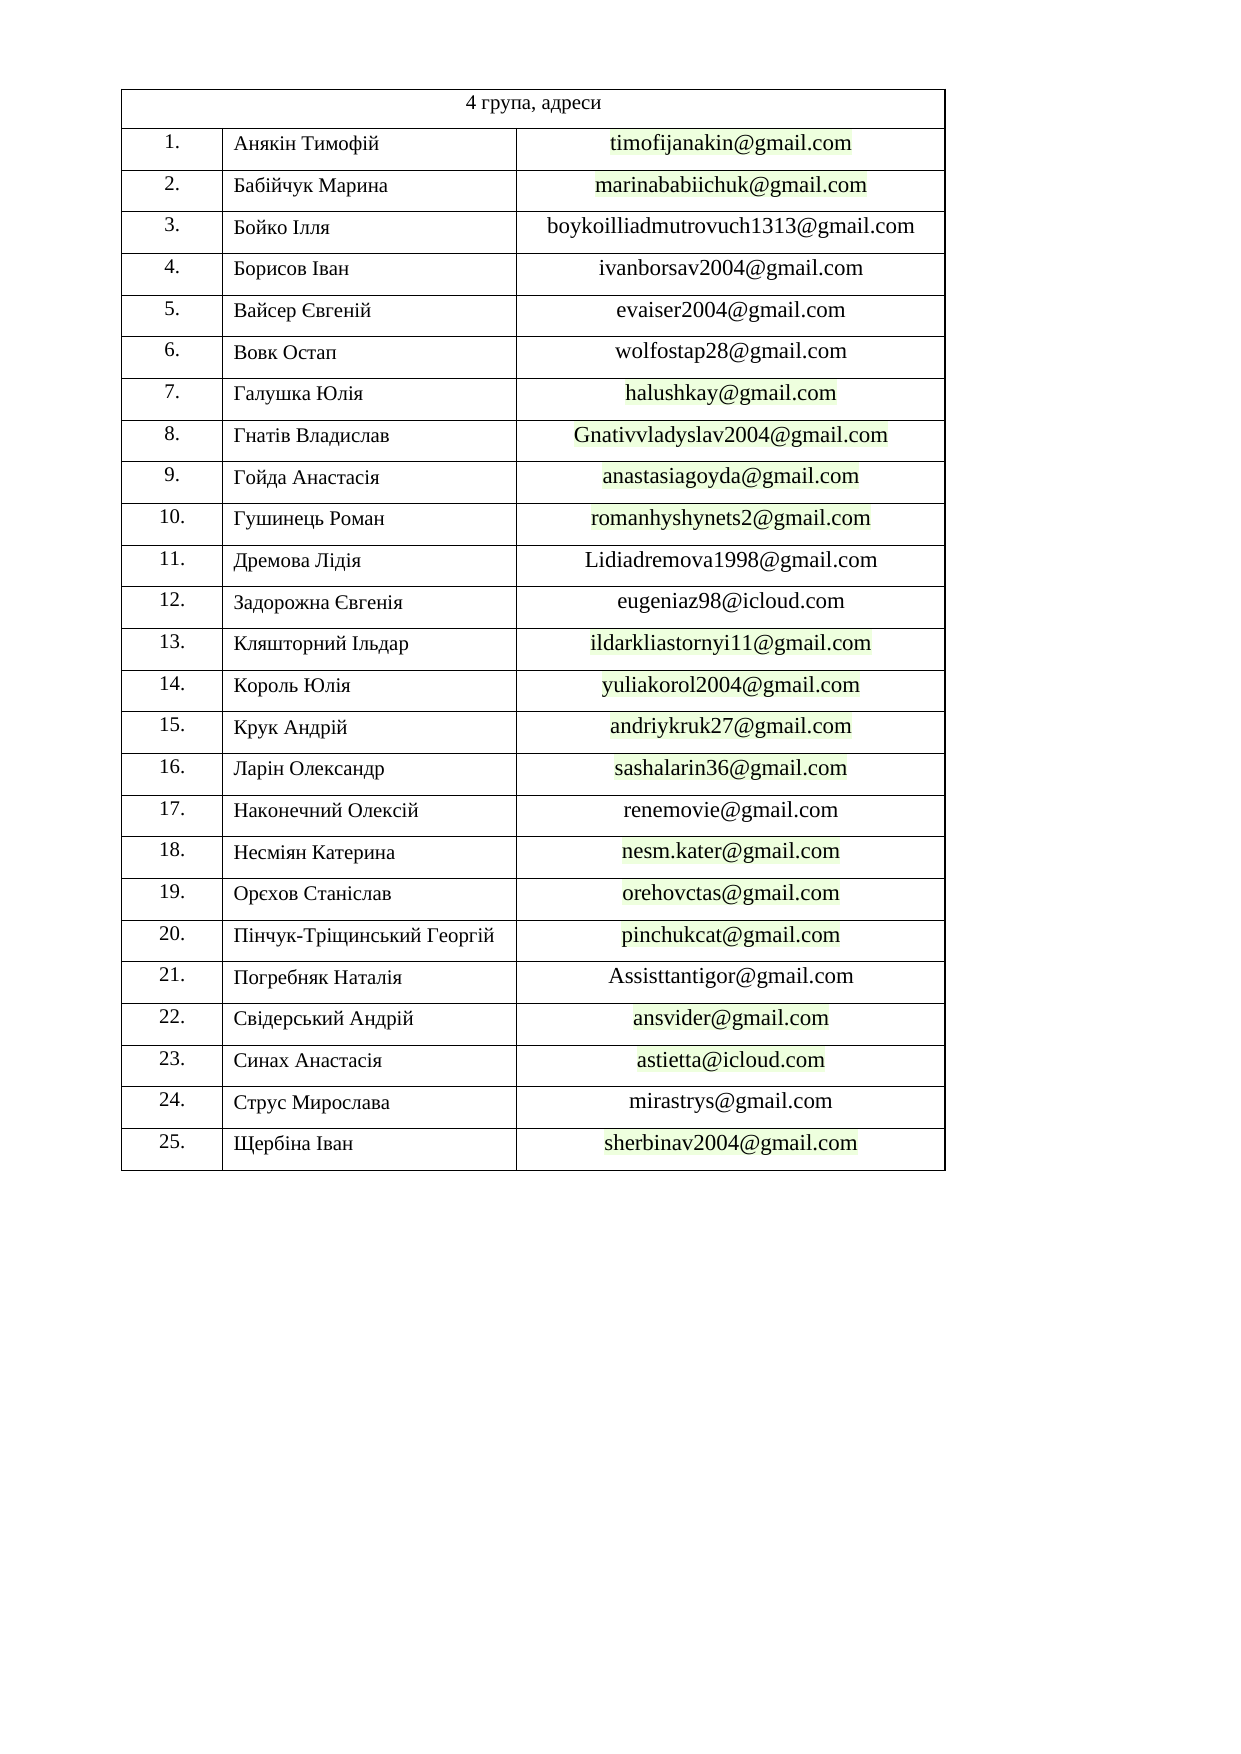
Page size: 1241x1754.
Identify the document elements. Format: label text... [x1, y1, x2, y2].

table_cell 3. [122, 212, 222, 253]
table_cell 8. [122, 421, 222, 461]
table_cell 21. [122, 962, 222, 1003]
table_cell Щербіна Іван [223, 1129, 516, 1169]
table_cell eugeniaz98@icloud.com [517, 587, 944, 628]
table_cell 5. [122, 296, 222, 336]
table_cell 22. [122, 1004, 222, 1044]
table_cell orehovctas@gmail.com [517, 879, 944, 919]
table_cell 18. [122, 837, 222, 878]
table_cell 15. [122, 712, 222, 753]
table_cell ivanborsav2004@gmail.com [517, 254, 944, 294]
table_cell Assisttantigor@gmail.com [517, 962, 944, 1003]
table_cell halushkay@gmail.com [517, 379, 944, 419]
table_cell renemovie@gmail.com [517, 796, 944, 836]
table_cell 23. [122, 1046, 222, 1086]
table_cell Кляшторний Ільдар [223, 629, 516, 669]
table_cell astietta@icloud.com [517, 1046, 944, 1086]
table_cell yuliakorol2004@gmail.com [517, 671, 944, 711]
table_cell wolfostap28@gmail.com [517, 337, 944, 378]
table_cell 16. [122, 754, 222, 794]
table_header 4 група, адреси [122, 90, 944, 128]
table_cell Галушка Юлія [223, 379, 516, 419]
table_cell mirastrys@gmail.com [517, 1087, 944, 1128]
table_cell Гнатів Владислав [223, 421, 516, 461]
table_cell Ларін Олександр [223, 754, 516, 794]
table_cell Вайсер Євгеній [223, 296, 516, 336]
table_cell 10. [122, 504, 222, 544]
table_cell Король Юлія [223, 671, 516, 711]
table_cell Борисов Іван [223, 254, 516, 294]
table_cell 19. [122, 879, 222, 919]
table_cell 9. [122, 462, 222, 503]
table_cell evaiser2004@gmail.com [517, 296, 944, 336]
table_cell ansvider@gmail.com [517, 1004, 944, 1044]
table_cell Свідерський Андрій [223, 1004, 516, 1044]
table_cell 14. [122, 671, 222, 711]
table_cell marinababiichuk@gmail.com [517, 171, 944, 211]
table_cell 24. [122, 1087, 222, 1128]
table_cell Бойко Ілля [223, 212, 516, 253]
table_cell 6. [122, 337, 222, 378]
table_cell Орєхов Станіслав [223, 879, 516, 919]
table_cell Задорожна Євгенія [223, 587, 516, 628]
table_cell Lidiadremova1998@gmail.com [517, 546, 944, 586]
table_cell andriykruk27@gmail.com [517, 712, 944, 753]
table_cell timofijanakin@gmail.com [517, 129, 944, 169]
table_cell 13. [122, 629, 222, 669]
table_cell nesm.kater@gmail.com [517, 837, 944, 878]
table_cell Струс Мирослава [223, 1087, 516, 1128]
table_cell 12. [122, 587, 222, 628]
table_cell Вовк Остап [223, 337, 516, 378]
table_cell Gnativvladyslav2004@gmail.com [517, 421, 944, 461]
table_cell sherbinav2004@gmail.com [517, 1129, 944, 1169]
table_cell 11. [122, 546, 222, 586]
table_cell Дремова Лідія [223, 546, 516, 586]
table_cell ildarkliastornyi11@gmail.com [517, 629, 944, 669]
table_cell Бабійчук Марина [223, 171, 516, 211]
table_cell sashalarin36@gmail.com [517, 754, 944, 794]
table_cell Синах Анастасія [223, 1046, 516, 1086]
table_cell Гойда Анастасія [223, 462, 516, 503]
table_cell 4. [122, 254, 222, 294]
table_cell Погребняк Наталія [223, 962, 516, 1003]
table_cell boykoilliadmutrovuch1313@gmail.com [517, 212, 944, 253]
table_cell anastasiagoyda@gmail.com [517, 462, 944, 503]
table_cell Гушинець Роман [223, 504, 516, 544]
table_cell 20. [122, 921, 222, 961]
table_cell 25. [122, 1129, 222, 1169]
table_cell 2. [122, 171, 222, 211]
table_cell 17. [122, 796, 222, 836]
table_cell pinchukcat@gmail.com [517, 921, 944, 961]
table_cell Наконечний Олексій [223, 796, 516, 836]
table_cell romanhyshynets2@gmail.com [517, 504, 944, 544]
table_cell Пінчук-Тріщинський Георгій [223, 921, 516, 961]
table_cell Анякін Тимофій [223, 129, 516, 169]
table_cell 1. [122, 129, 222, 169]
table_cell 7. [122, 379, 222, 419]
table_cell Крук Андрій [223, 712, 516, 753]
table_cell Несміян Катерина [223, 837, 516, 878]
